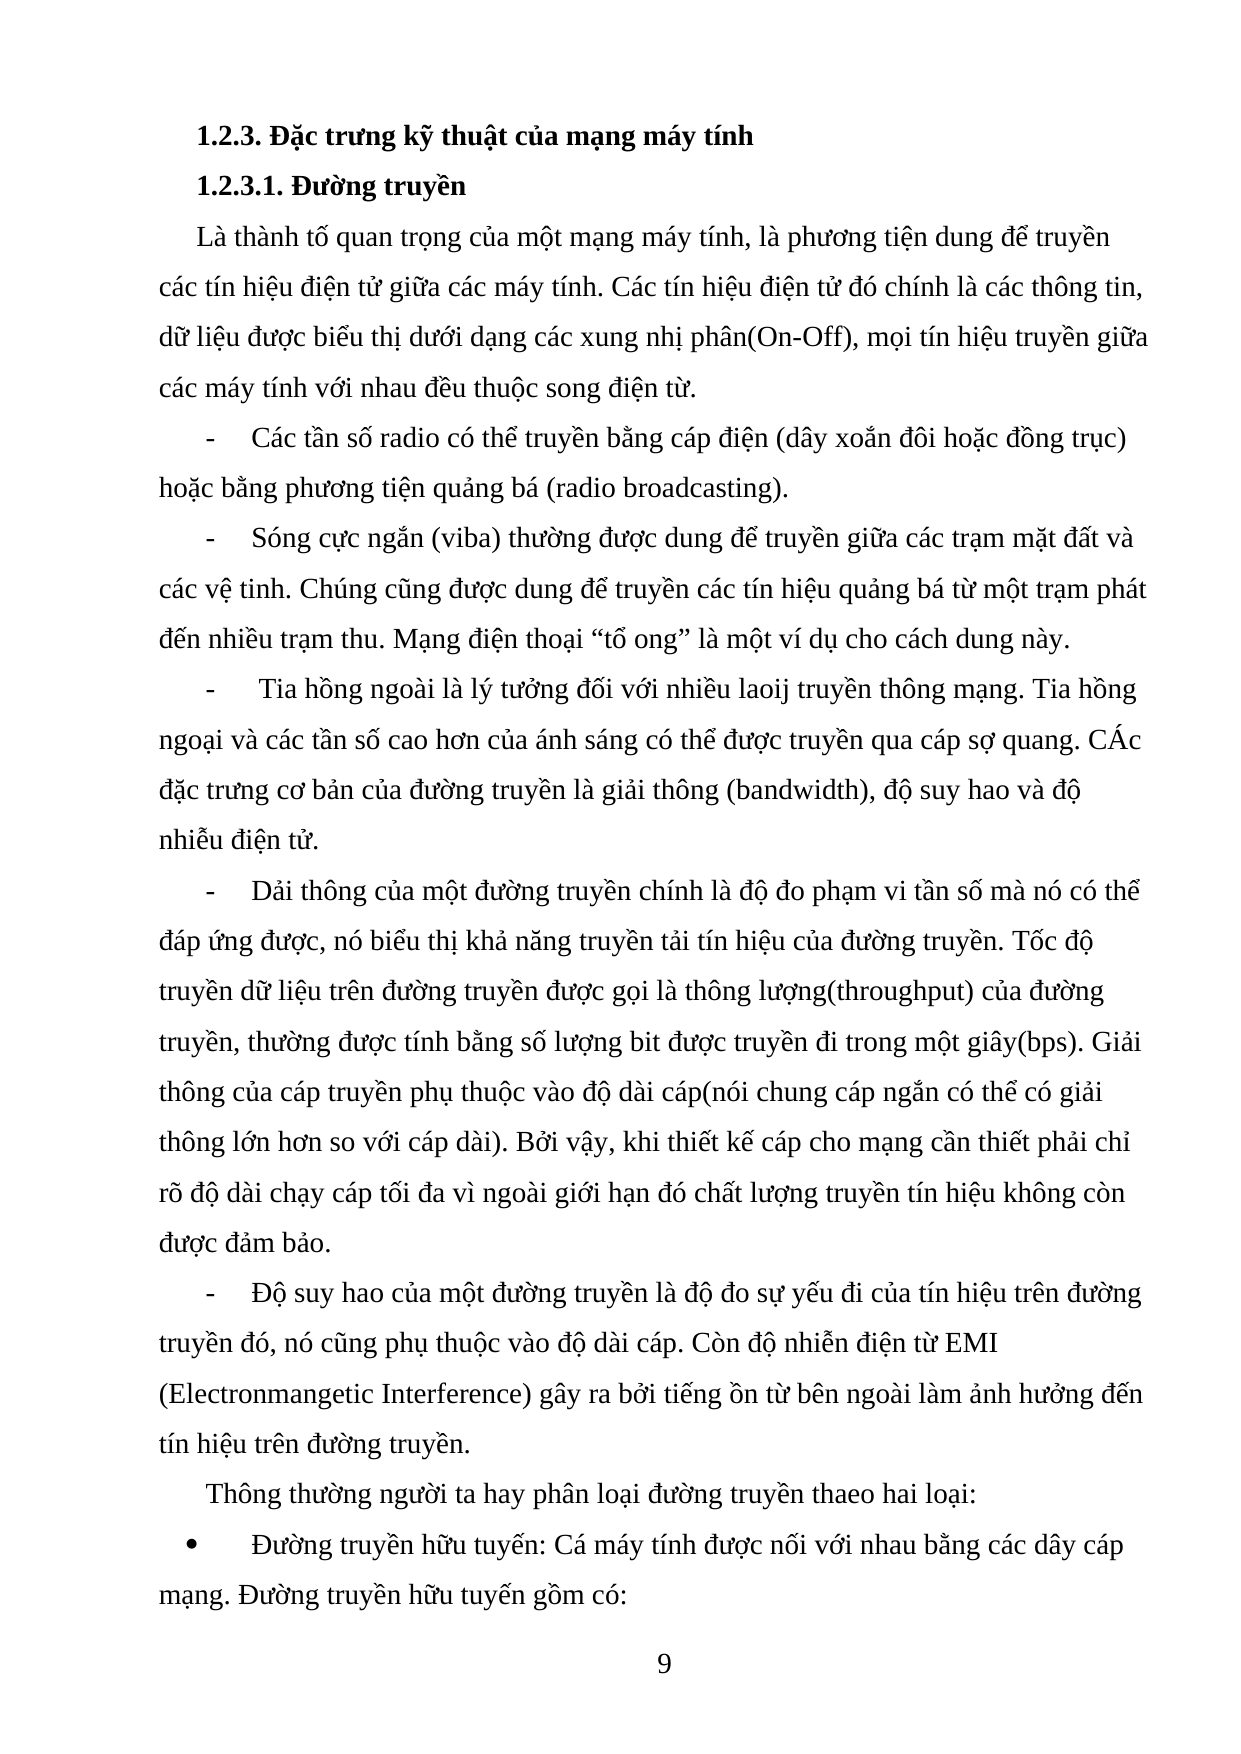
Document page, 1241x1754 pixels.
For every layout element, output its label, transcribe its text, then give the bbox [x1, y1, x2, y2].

list Đường truyền hữu tuyến: Cá máy tính được nối với nhau bằng các dây cáp mạng. Đường truyền hữu tuyến gồm có: [158, 1527, 1152, 1611]
text Là thành tố quan trọng của một mạng máy tính, là phương tiện dung để truyền các tín hiệu điện tử giữa các máy tính. Các tín hiệu điện tử đó chính là các thông tin, dữ liệu được biểu thị dưới dạng các xung nhị phân(On-Off), mọi tín hiệu truyền giữa các máy tính với nhau đều thuộc song điện từ. [158, 219, 1152, 403]
text 1.2.3.1. Đường truyền [158, 168, 1152, 202]
list Dải thông của một đường truyền chính là độ đo phạm vi tần số mà nó có thể đáp ứng được, nó biểu thị khả năng truyền tải tín hiệu của đường truyền. Tốc độ truyền dữ liệu trên đường truyền được gọi là thông lượng(throughput) của đường truyền, thường được tính bằng số lượng bit được truyền đi trong một giây(bps). Giải thông của cáp truyền phụ thuộc vào độ dài cáp(nói chung cáp ngắn có thể có giải thông lớn hơn so với cáp dài). Bởi vậy, khi thiết kế cáp cho mạng cần thiết phải chỉ rõ độ dài chạy cáp tối đa vì ngoài giới hạn đó chất lượng truyền tín hiệu không còn được đảm bảo. [158, 873, 1152, 1258]
text 1.2.3. Đặc trưng kỹ thuật của mạng máy tính [158, 118, 1152, 152]
list Sóng cực ngắn (viba) thường được dung để truyền giữa các trạm mặt đất và các vệ tinh. Chúng cũng được dung để truyền các tín hiệu quảng bá từ một trạm phát đến nhiều trạm thu. Mạng điện thoại “tổ ong” là một ví dụ cho cách dung này. [158, 521, 1152, 655]
list Các tần số radio có thể truyền bằng cáp điện (dây xoắn đôi hoặc đồng trục) hoặc bằng phương tiện quảng bá (radio broadcasting). [158, 420, 1152, 504]
list Tia hồng ngoài là lý tưởng đối với nhiều laoij truyền thông mạng. Tia hồng ngoại và các tần số cao hơn của ánh sáng có thể được truyền qua cáp sợ quang. CÁc đặc trưng cơ bản của đường truyền là giải thông (bandwidth), độ suy hao và độ nhiễu điện tử. [158, 672, 1152, 856]
text Thông thường người ta hay phân loại đường truyền thaeo hai loại: [205, 1477, 1152, 1510]
list Độ suy hao của một đường truyền là độ đo sự yếu đi của tín hiệu trên đường truyền đó, nó cũng phụ thuộc vào độ dài cáp. Còn độ nhiễn điện từ EMI (Electronmangetic Interference) gây ra bởi tiếng ồn từ bên ngoài làm ảnh hưởng đến tín hiệu trên đường truyền. [158, 1275, 1152, 1460]
